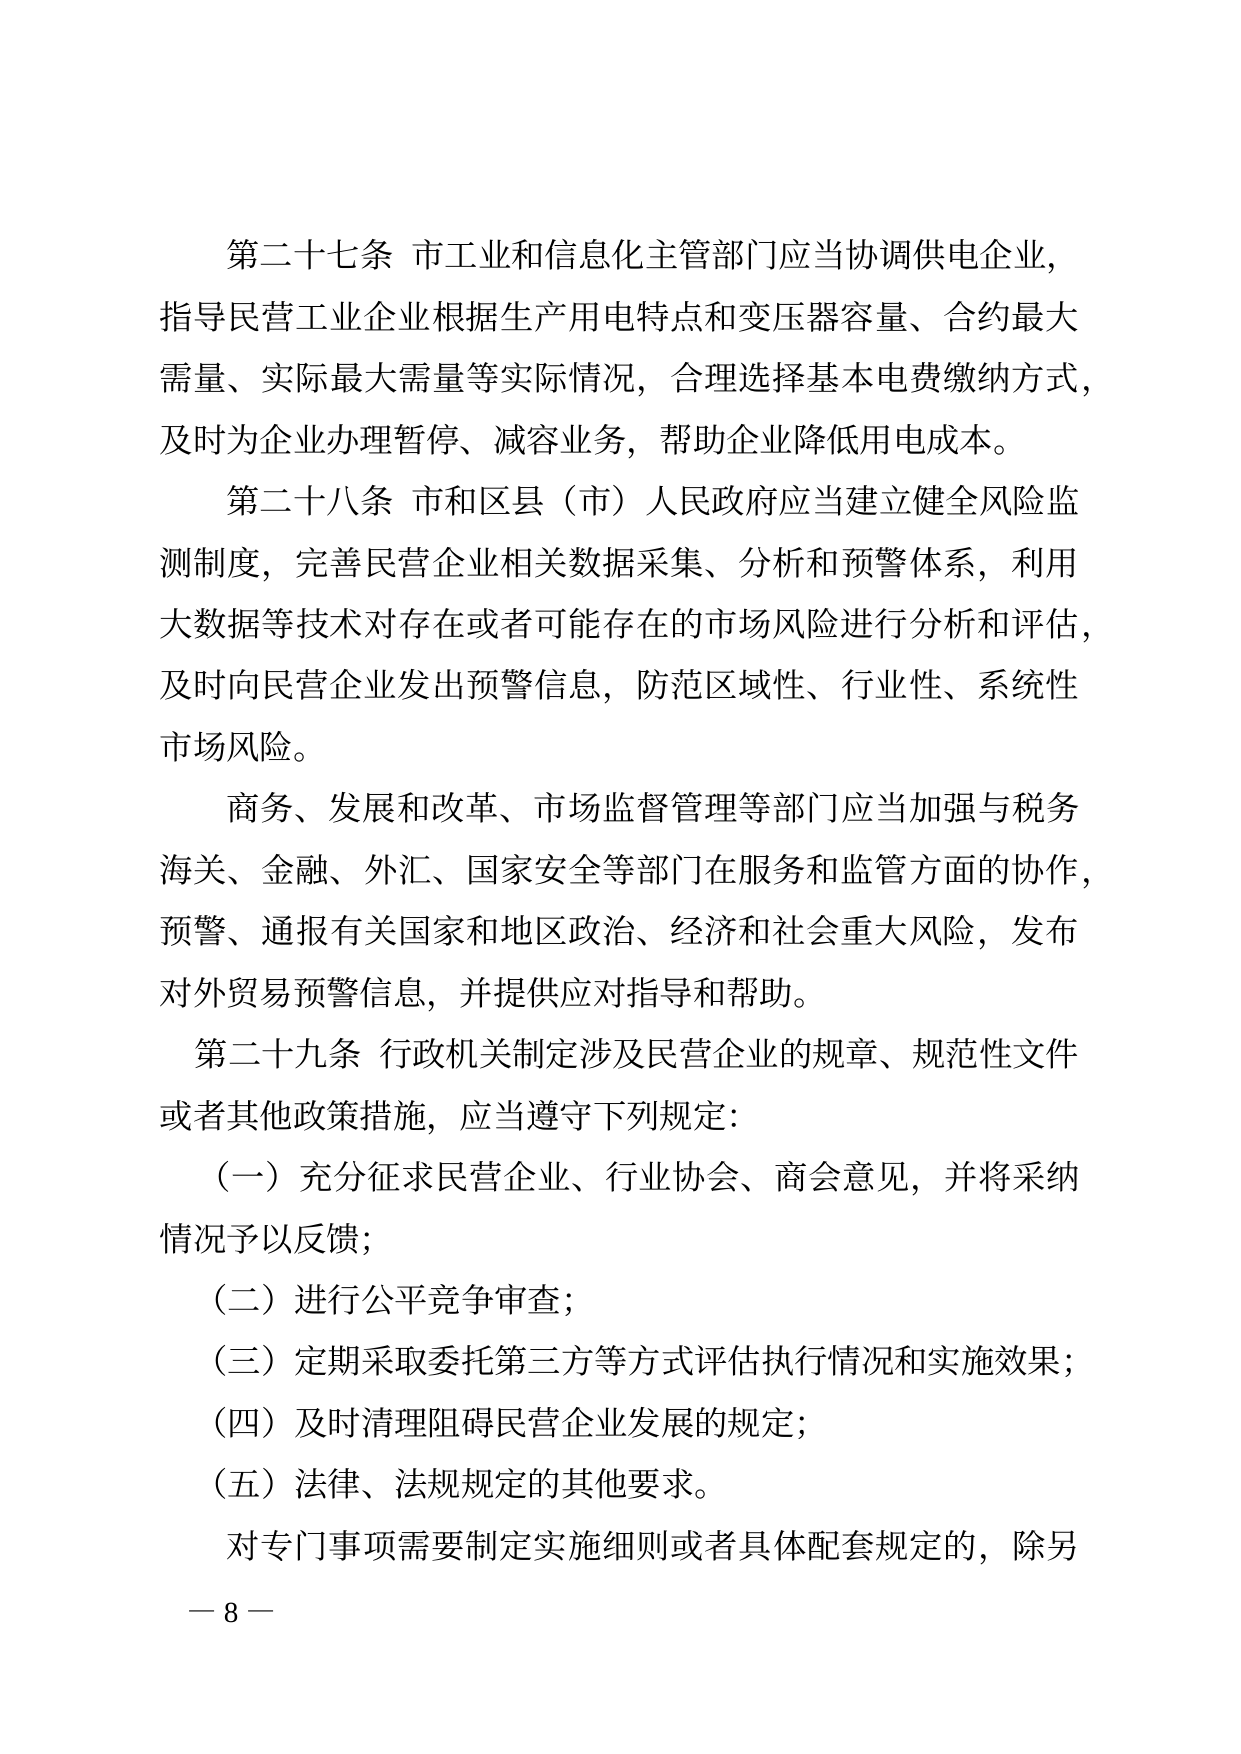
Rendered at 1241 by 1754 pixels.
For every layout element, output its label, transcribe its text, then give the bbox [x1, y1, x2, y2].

text 第二十七条 市工业和信息化主管部门应当协调供电企业，指导民营工业企业根据生产用电特点和变压器容量、合约最大需量、实际最大需量等实际情况，合理选择基本电费缴纳方式，及时为企业办理暂停、减容业务，帮助企业降低用电成本。 [159, 218, 1081, 464]
text 第二十九条 行政机关制定涉及民营企业的规章、规范性文件或者其他政策措施，应当遵守下列规定： [159, 1017, 1081, 1140]
text 商务、发展和改革、市场监督管理等部门应当加强与税务、海关、金融、外汇、国家安全等部门在服务和监管方面的协作，预警、通报有关国家和地区政治、经济和社会重大风险，发布对外贸易预警信息，并提供应对指导和帮助。 [159, 772, 1081, 1017]
text （三）定期采取委托第三方等方式评估执行情况和实施效果； [159, 1325, 1081, 1386]
text （四）及时清理阻碍民营企业发展的规定； [159, 1386, 1081, 1448]
text （五）法律、法规规定的其他要求。 [159, 1448, 1081, 1509]
text （一）充分征求民营企业、行业协会、商会意见，并将采纳情况予以反馈； [159, 1140, 1081, 1263]
text 第二十八条 市和区县（市）人民政府应当建立健全风险监测制度，完善民营企业相关数据采集、分析和预警体系，利用大数据等技术对存在或者可能存在的市场风险进行分析和评估，及时向民营企业发出预警信息，防范区域性、行业性、系统性市场风险。 [159, 464, 1081, 772]
text （二）进行公平竞争审查； [159, 1263, 1081, 1325]
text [159, 1509, 1081, 1571]
